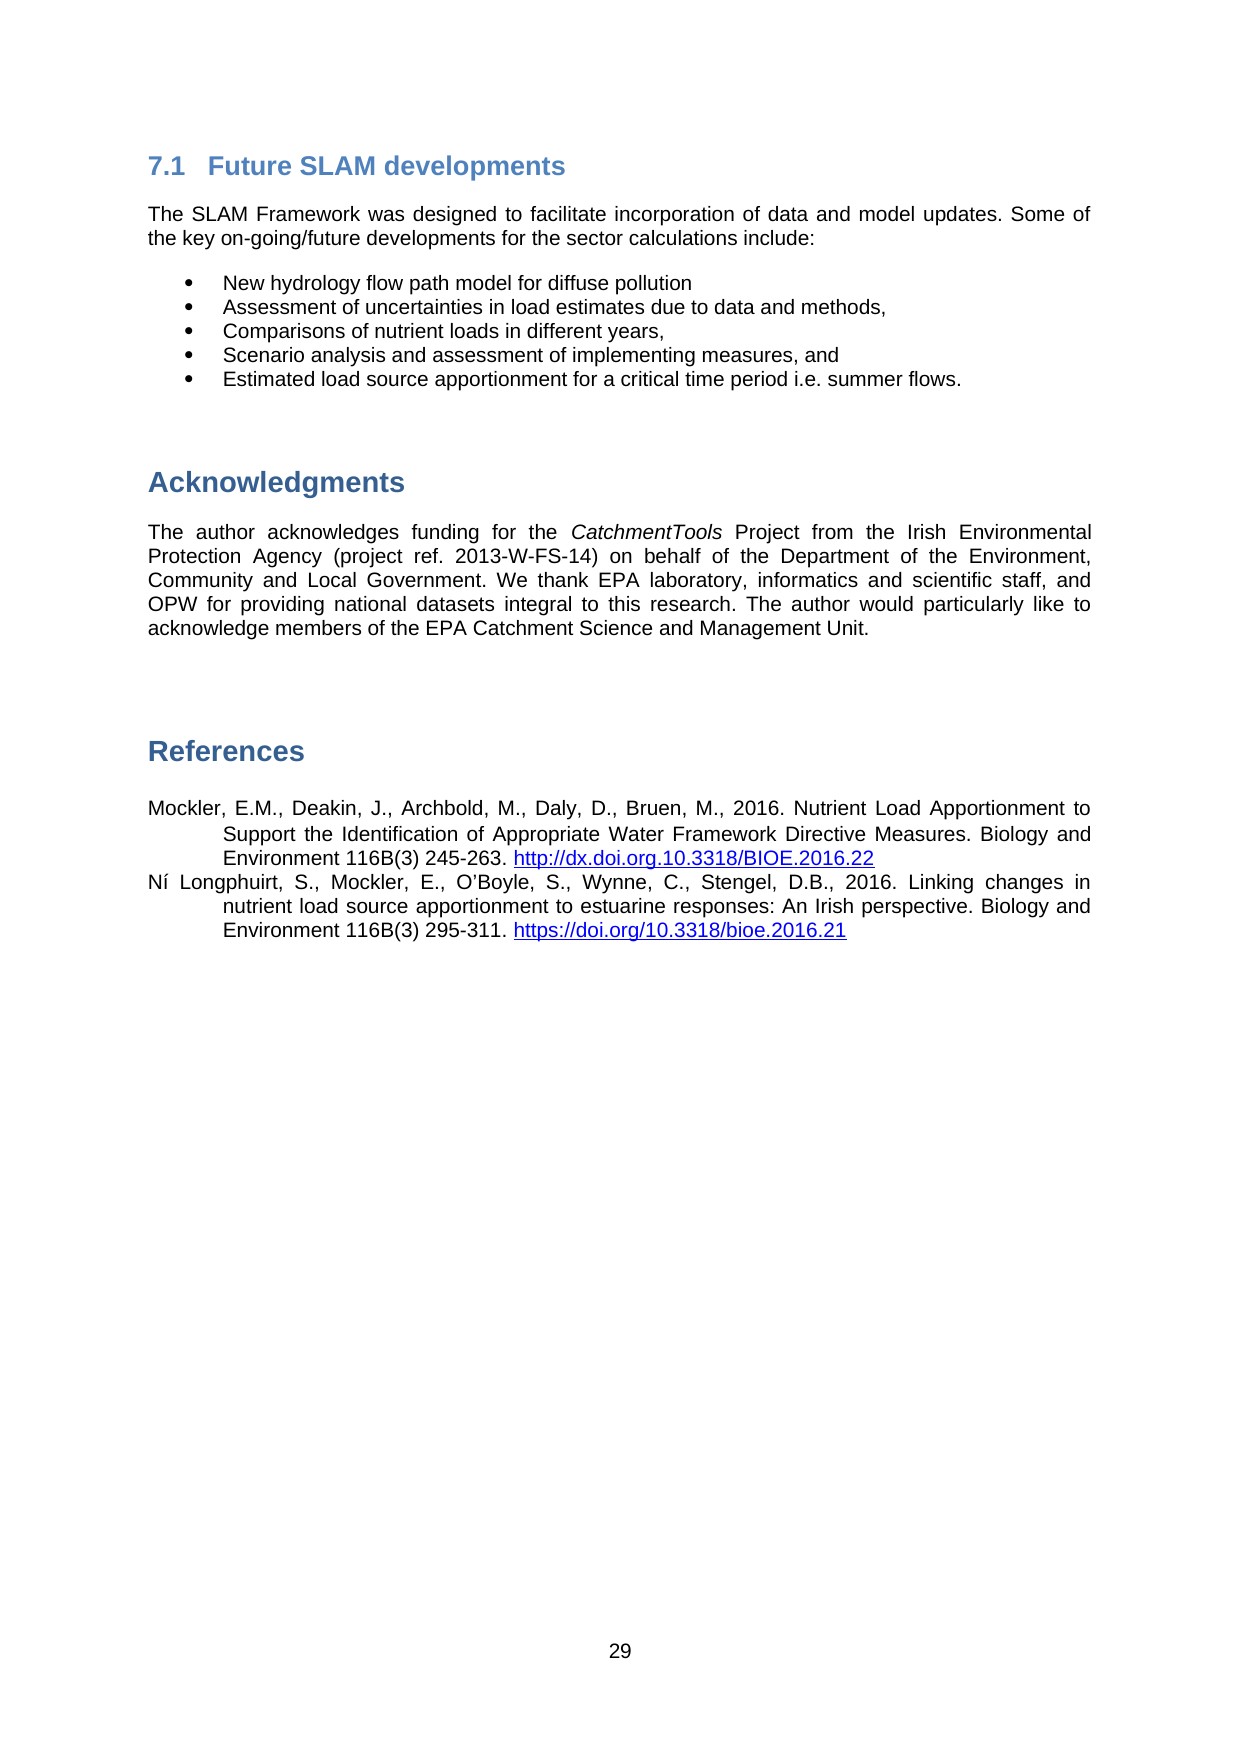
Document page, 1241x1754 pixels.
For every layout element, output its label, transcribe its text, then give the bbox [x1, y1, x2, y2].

list Scenario analysis and assessment of implementing measures, and [185, 343, 1092, 367]
text Mockler, E.M., Deakin, J., Archbold, M., Daly, D., Bruen, M., 2016. Nutrient Load Apportionment to Support the Identification of Appropriate Water Framework Directive Measures. Biology and Environment 116B(3) 245-263. http://dx.doi.org.10.3318/BIOE.2016.22 [148, 788, 1092, 870]
text The SLAM Framework was designed to facilitate incorporation of data and model updates. Some of the key on-going/future developments for the sector calculations include: [148, 202, 1092, 250]
subtitle References [148, 734, 1092, 768]
text Ní Longphuirt, S., Mockler, E., O’Boyle, S., Wynne, C., Stengel, D.B., 2016. Linking changes in nutrient load source apportionment to estuarine responses: An Irish perspective. Biology and Environment 116B(3) 295-311. https://doi.org/10.3318/bioe.2016.21 [148, 870, 1092, 942]
list New hydrology flow path model for diffuse pollution [185, 271, 1092, 295]
subtitle Future SLAM developments [148, 150, 1092, 181]
subtitle Acknowledgments [148, 465, 1092, 499]
list Comparisons of nutrient loads in different years, [185, 319, 1092, 343]
list Estimated load source apportionment for a critical time period i.e. summer flows. [185, 367, 1092, 391]
list Assessment of uncertainties in load estimates due to data and methods, [185, 295, 1092, 319]
text The author acknowledges funding for the CatchmentTools Project from the Irish Environmental Protection Agency (project ref. 2013-W-FS-14) on behalf of the Department of the Environment, Community and Local Government. We thank EPA laboratory, informatics and scientific staff, and OPW for providing national datasets integral to this research. The author would particularly like to acknowledge members of the EPA Catchment Science and Management Unit. [148, 519, 1092, 639]
